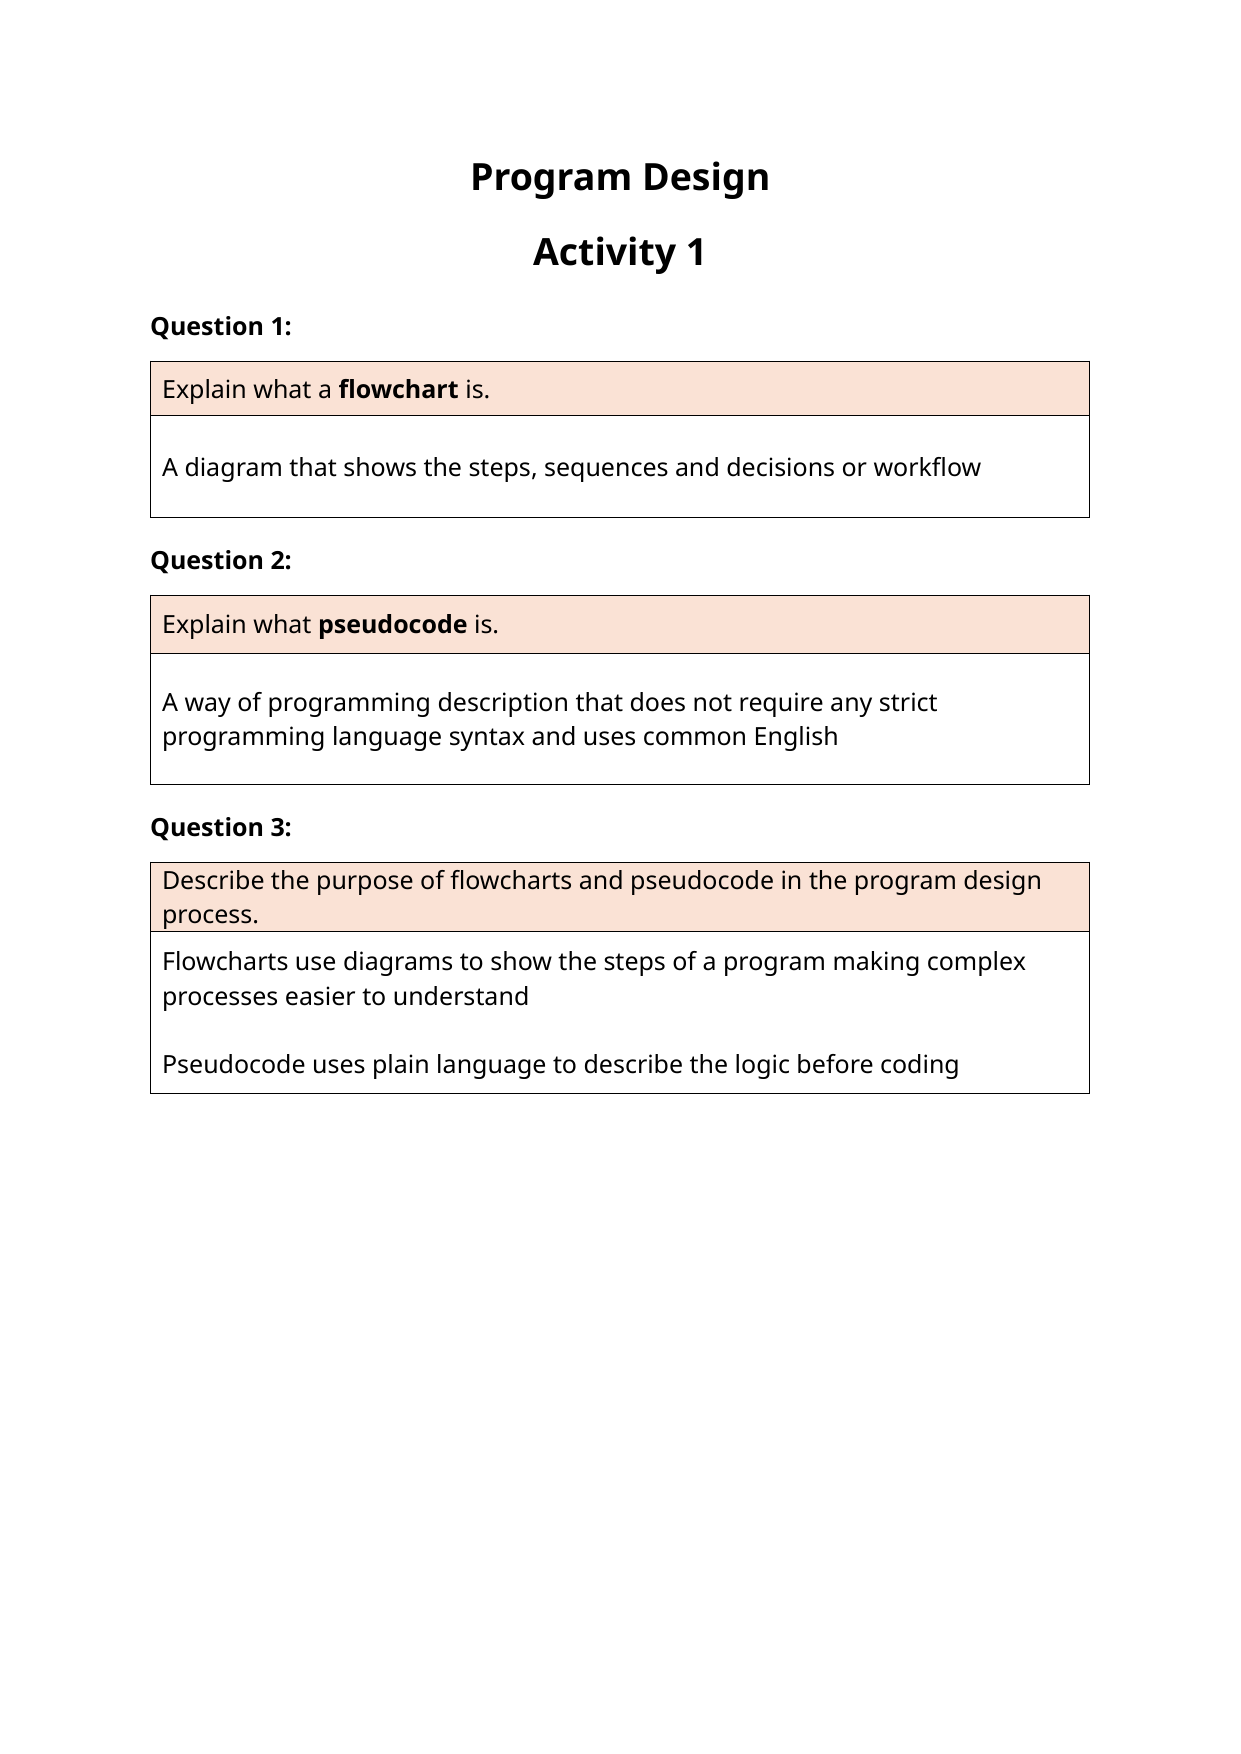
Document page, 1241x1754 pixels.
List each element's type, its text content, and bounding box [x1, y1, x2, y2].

table_header Describe the purpose of flowcharts and pseudocode in the program design process. [151, 863, 1089, 931]
table_header Explain what a flowchart is. [151, 362, 1089, 415]
text Activity 1 [150, 225, 1090, 276]
text Question 1: [150, 309, 1090, 343]
table_cell A way of programming description that does not require any strict programming language syntax and uses common English [151, 654, 1089, 784]
table_header Explain what pseudocode is. [151, 596, 1089, 653]
text Question 3: [150, 810, 1090, 844]
text Question 2: [150, 543, 1090, 577]
text Program Design [150, 150, 1090, 201]
table_cell Flowcharts use diagrams to show the steps of a program making complex processes easier to understand Pseudocode uses plain language to describe the logic before coding [151, 932, 1089, 1093]
table_cell A diagram that shows the steps, sequences and decisions or workflow [151, 416, 1089, 517]
